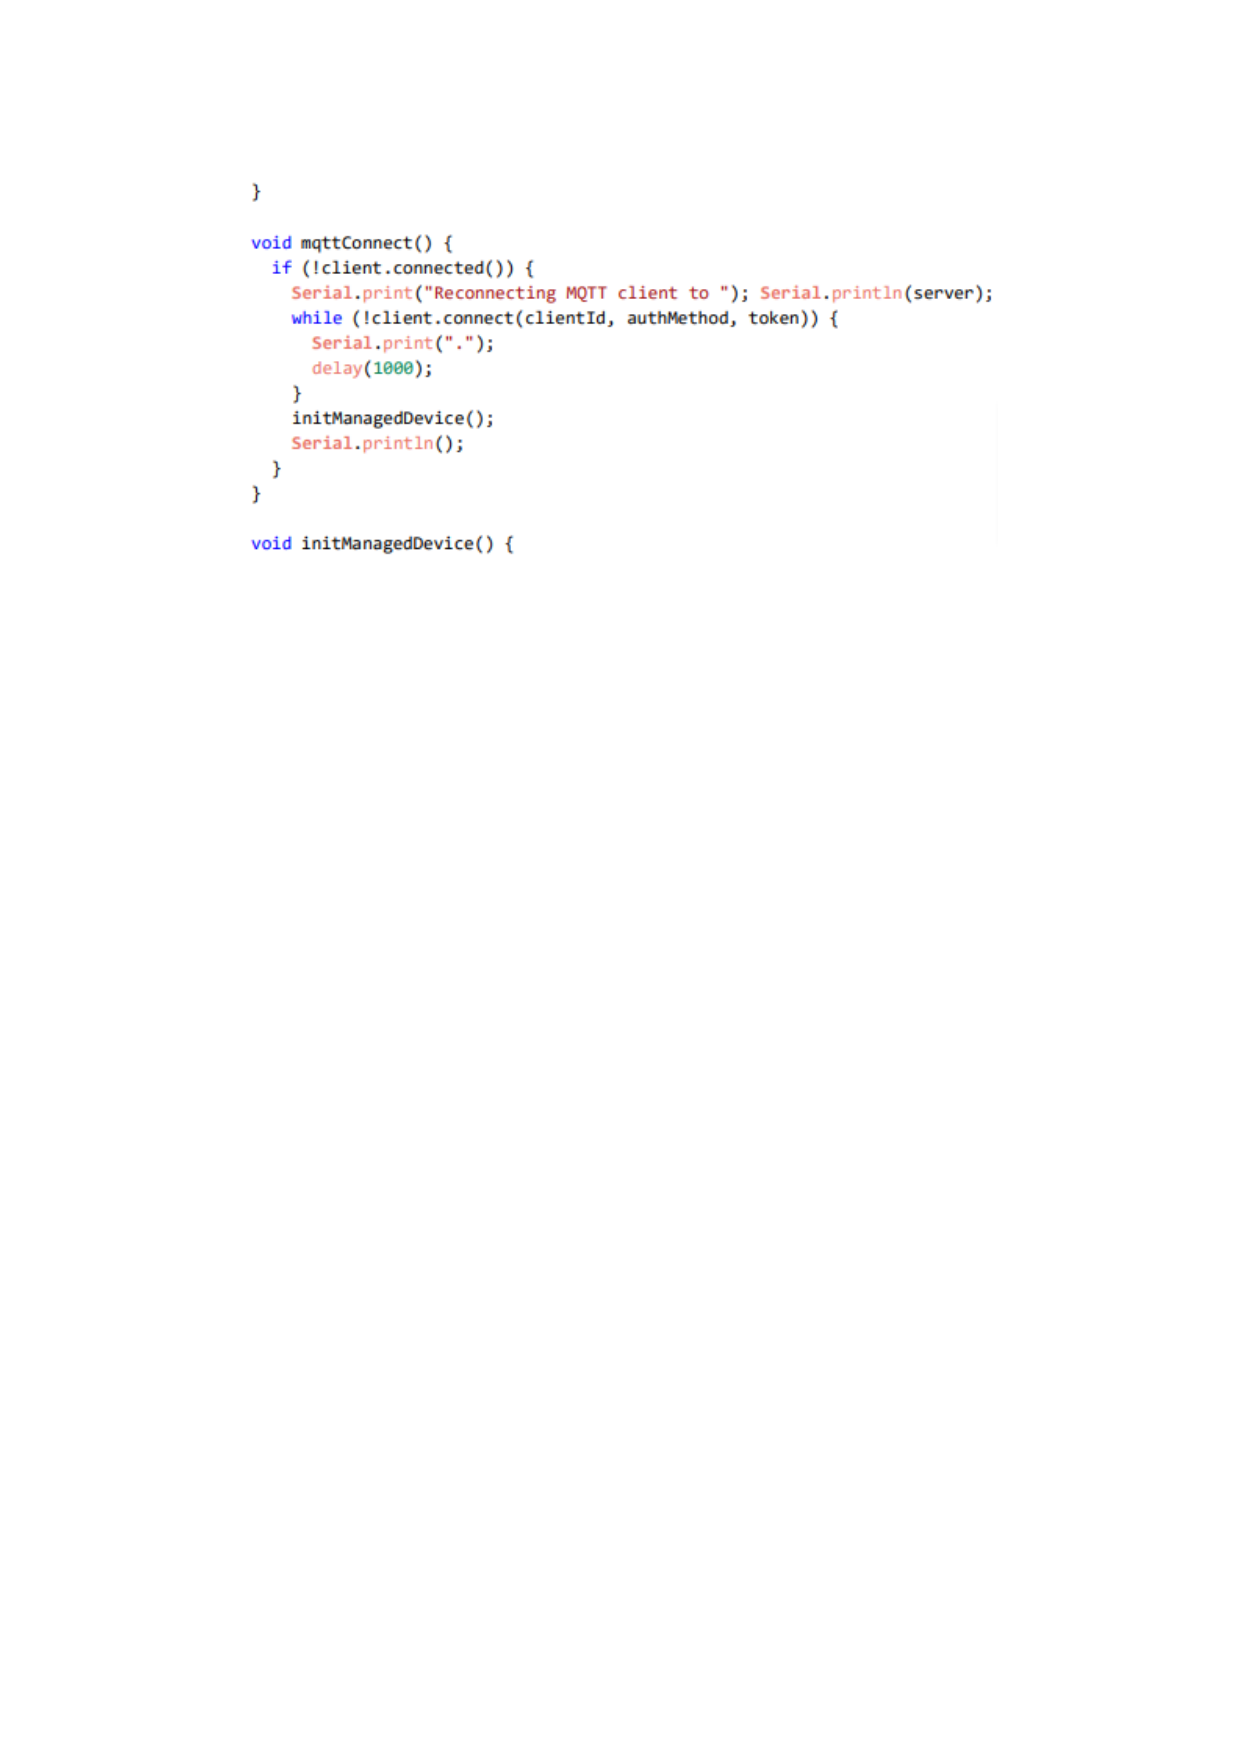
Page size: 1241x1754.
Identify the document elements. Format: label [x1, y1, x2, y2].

picture [195, 180, 999, 573]
